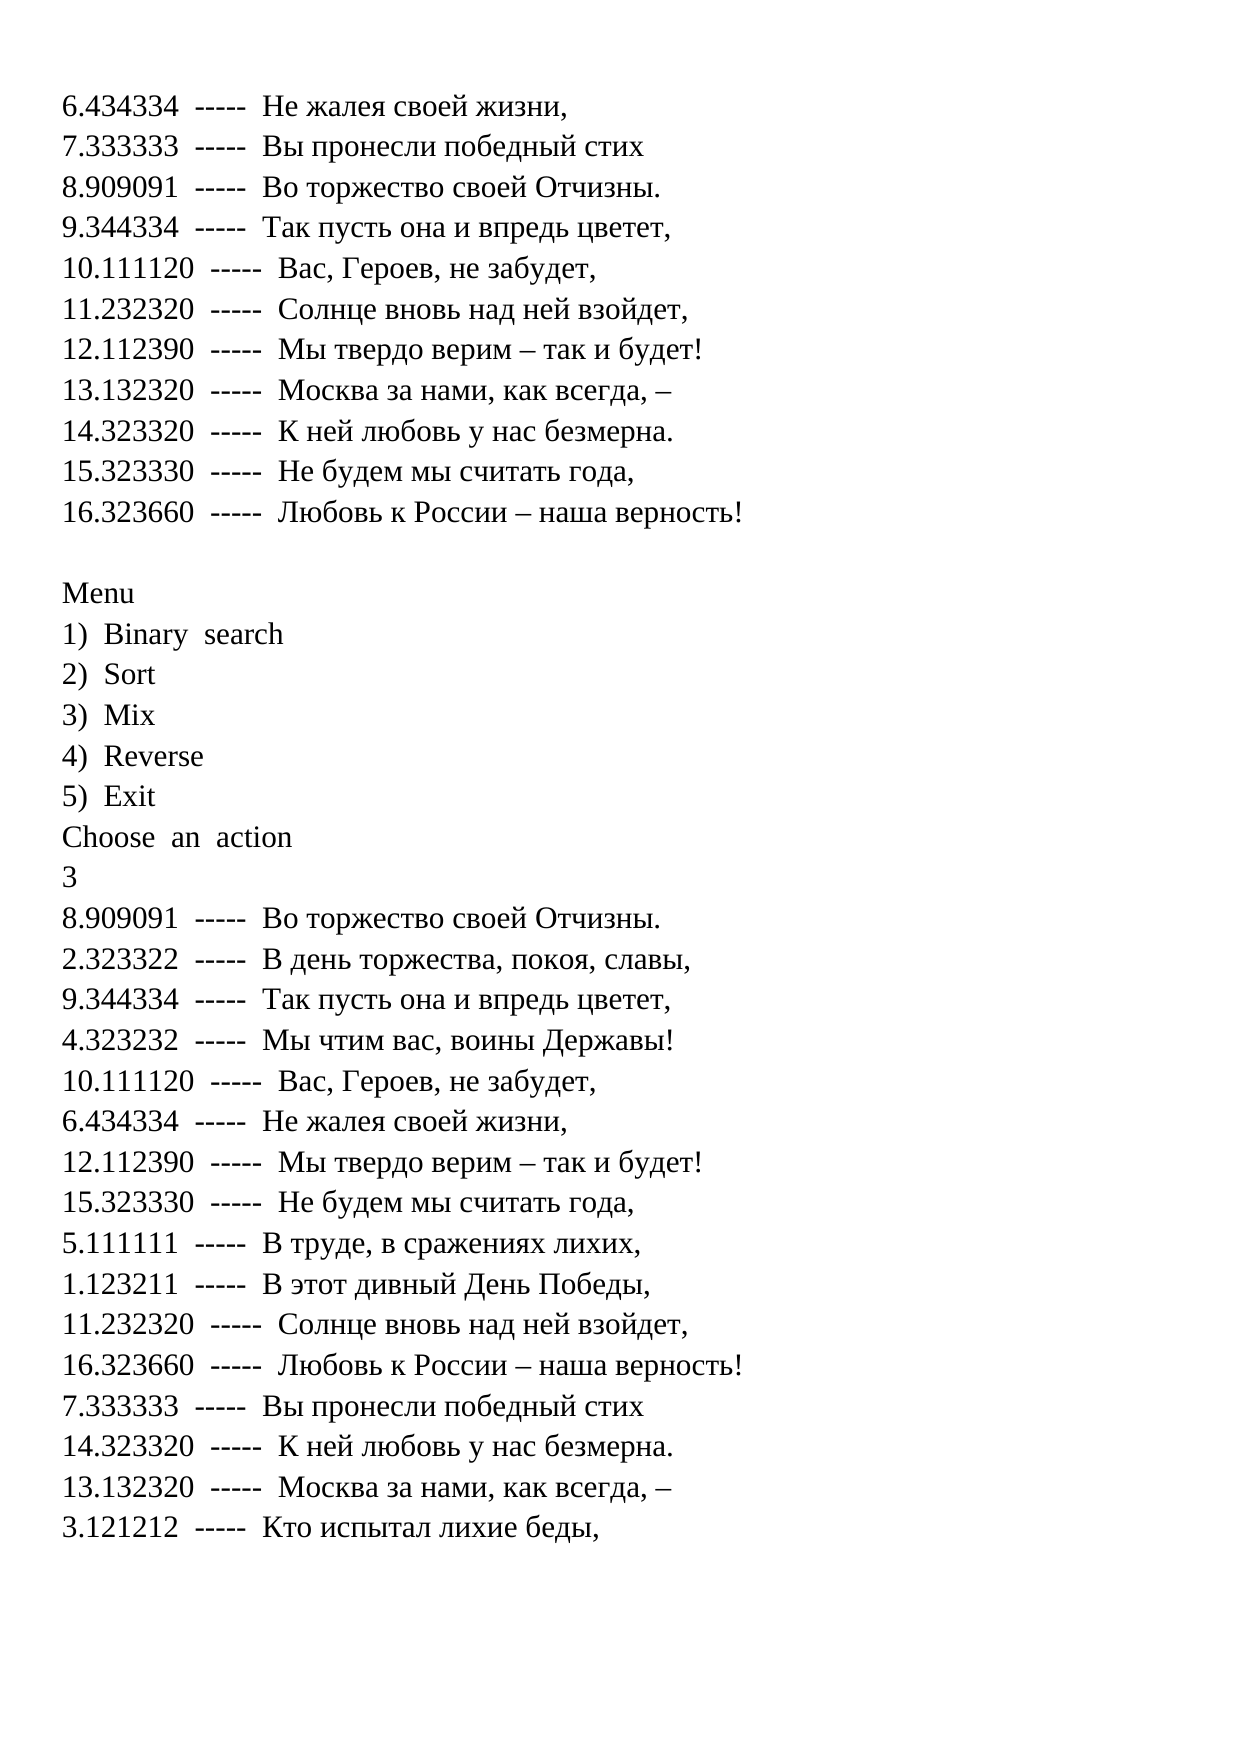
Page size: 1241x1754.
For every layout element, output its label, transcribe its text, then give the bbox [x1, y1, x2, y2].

text 7.333333 ----- Вы пронесли победный стих [62, 131, 1172, 163]
text 11.232320 ----- Солнце вновь над ней взойдет, [62, 293, 1172, 326]
text 9.344334 ----- Так пусть она и впредь цветет, [62, 212, 1172, 244]
text 16.323660 ----- Любовь к России – наша верность! [62, 496, 1172, 529]
text 13.132320 ----- Москва за нами, как всегда, – [62, 1471, 1172, 1504]
text 14.323320 ----- К ней любовь у нас безмерна. [62, 1431, 1172, 1463]
text 3 [62, 862, 1172, 894]
text 5.111111 ----- В труде, в сражениях лихих, [62, 1228, 1172, 1260]
text 10.111120 ----- Вас, Героев, не забудет, [62, 1065, 1172, 1097]
text 6.434334 ----- Не жалея своей жизни, [62, 1106, 1172, 1138]
text 9.344334 ----- Так пусть она и впредь цветет, [62, 984, 1172, 1016]
text 6.434334 ----- Не жалея своей жизни, [62, 90, 1172, 122]
text 2.323322 ----- В день торжества, покоя, славы, [62, 943, 1172, 976]
text 8.909091 ----- Во торжество своей Отчизны. [62, 171, 1172, 204]
text 8.909091 ----- Во торжество своей Отчизны. [62, 903, 1172, 935]
text 10.111120 ----- Вас, Героев, не забудет, [62, 253, 1172, 285]
text 3) Mix [62, 699, 1172, 732]
text 1) Binary search [62, 618, 1172, 651]
text Menu [62, 578, 1172, 610]
text 13.132320 ----- Москва за нами, как всегда, – [62, 374, 1172, 407]
text 16.323660 ----- Любовь к России – наша верность! [62, 1349, 1172, 1382]
text 11.232320 ----- Солнце вновь над ней взойдет, [62, 1309, 1172, 1341]
text 15.323330 ----- Не будем мы считать года, [62, 456, 1172, 488]
text 2) Sort [62, 659, 1172, 691]
text 3.121212 ----- Кто испытал лихие беды, [62, 1512, 1172, 1544]
text Choose an action [62, 821, 1172, 854]
text 15.323330 ----- Не будем мы считать года, [62, 1187, 1172, 1219]
text 4) Reverse [62, 740, 1172, 772]
text 14.323320 ----- К ней любовь у нас безмерна. [62, 415, 1172, 447]
text 1.123211 ----- В этот дивный День Победы, [62, 1268, 1172, 1301]
text 7.333333 ----- Вы пронесли победный стих [62, 1390, 1172, 1422]
text 5) Exit [62, 781, 1172, 813]
text 12.112390 ----- Мы твердо верим – так и будет! [62, 334, 1172, 366]
text 12.112390 ----- Мы твердо верим – так и будет! [62, 1146, 1172, 1179]
text 4.323232 ----- Мы чтим вас, воины Державы! [62, 1024, 1172, 1057]
